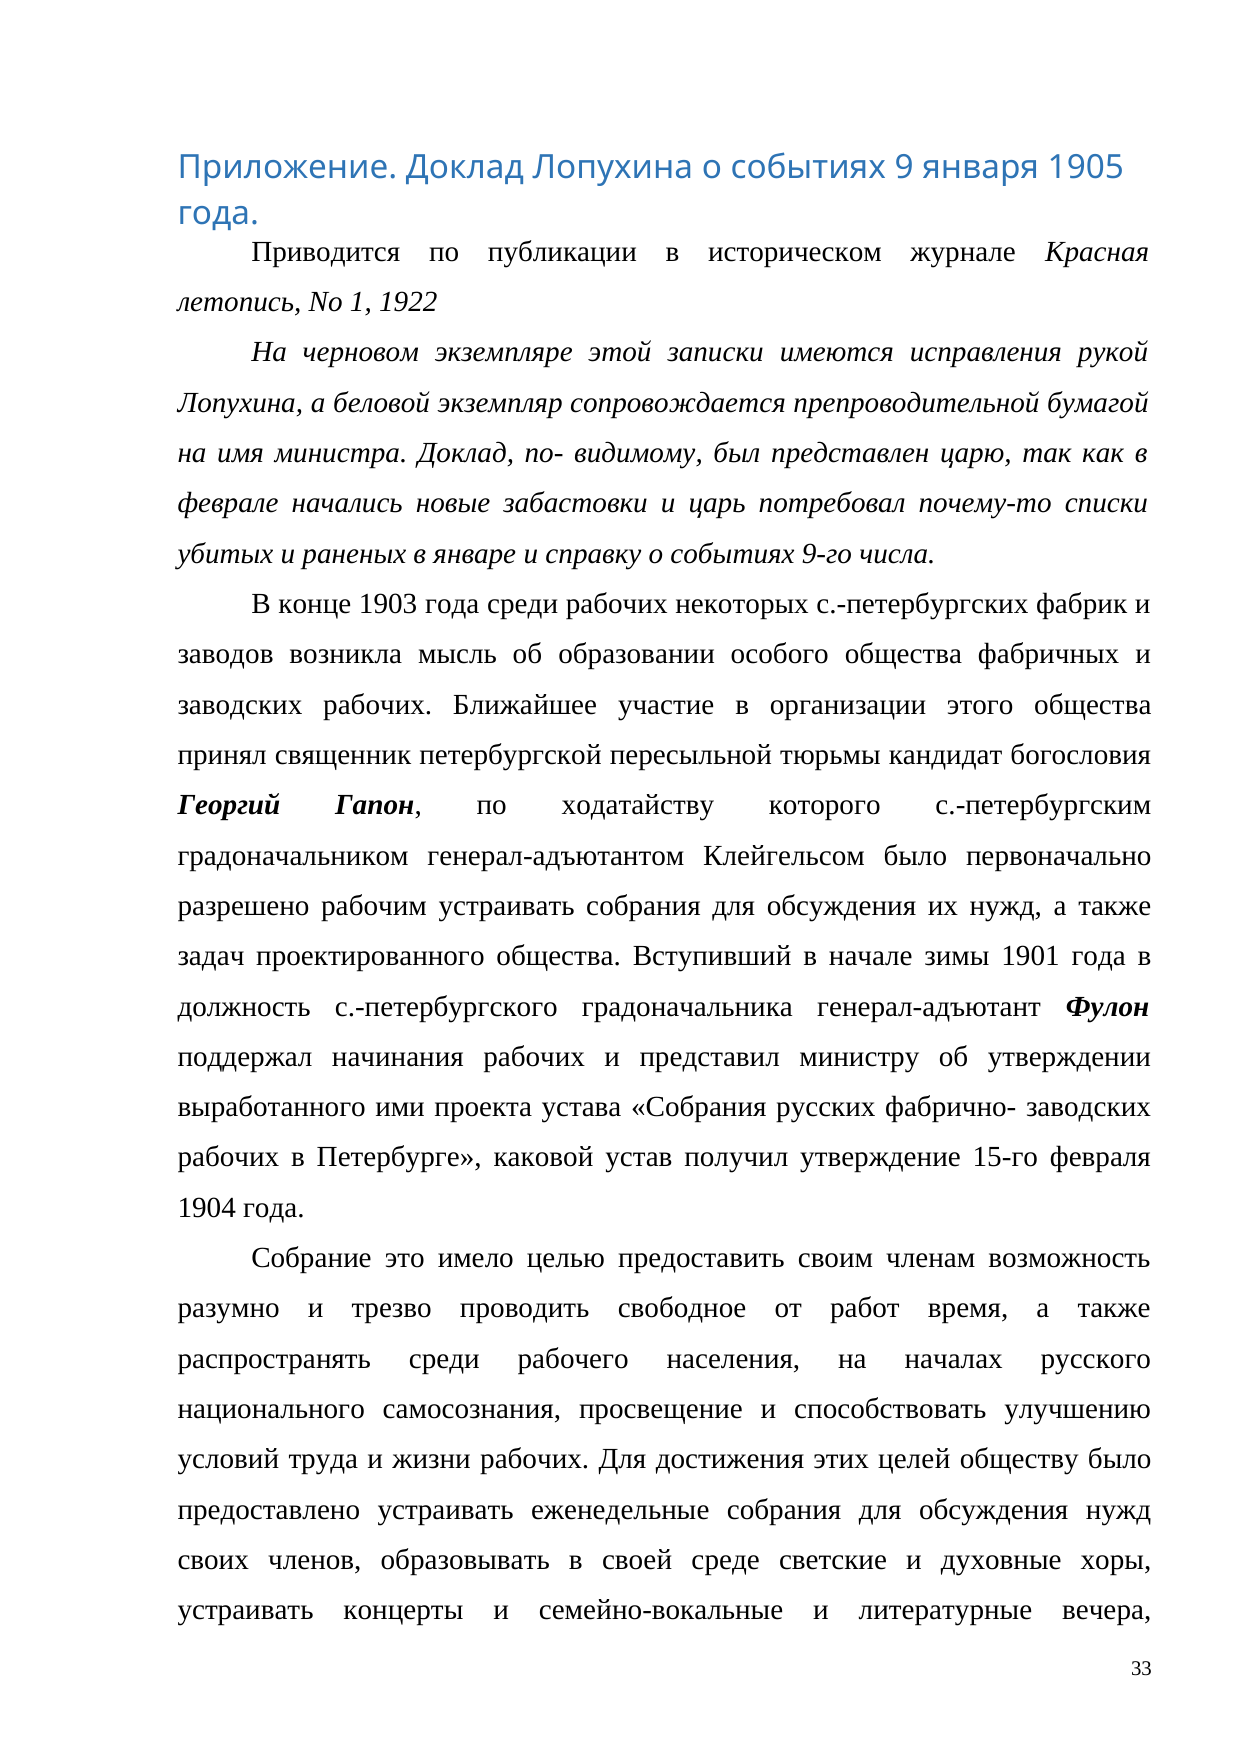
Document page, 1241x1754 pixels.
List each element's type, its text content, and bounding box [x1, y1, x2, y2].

text Приводится по публикации в историческом журнале Красная летопись, No 1, 1922 [177, 234, 1152, 318]
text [177, 1240, 1152, 1626]
text На черновом экземпляре этой записки имеются исправления рукой Лопухина, а беловой экземпляр сопровождается препроводительной бумагой на имя министра. Доклад, по- видимому, был представлен царю, так как в феврале начались новые забастовки и царь потребовал почему-то списки убитых и раненых в январе и справку о событиях 9-го числа. [177, 334, 1152, 569]
subtitle Приложение. Доклад Лопухина о событиях 9 января 1905 года. [177, 143, 1152, 234]
text В конце 1903 года среди рабочих некоторых с.-петербургских фабрик и заводов возникла мысль об образовании особого общества фабричных и заводских рабочих. Ближайшее участие в организации этого общества принял священник петербургской пересыльной тюрьмы кандидат богословия Георгий Гапон, по ходатайству которого с.-петербургским градоначальником генерал-адъютантом Клейгельсом было первоначально разрешено рабочим устраивать собрания для обсуждения их нужд, а также задач проектированного общества. Вступивший в начале зимы 1901 года в должность с.-петербургского градоначальника генерал-адъютант Фулон поддержал начинания рабочих и представил министру об утверждении выработанного ими проекта устава «Собрания русских фабрично- заводских рабочих в Петербурге», каковой устав получил утверждение 15-го февраля 1904 года. [177, 586, 1152, 1223]
